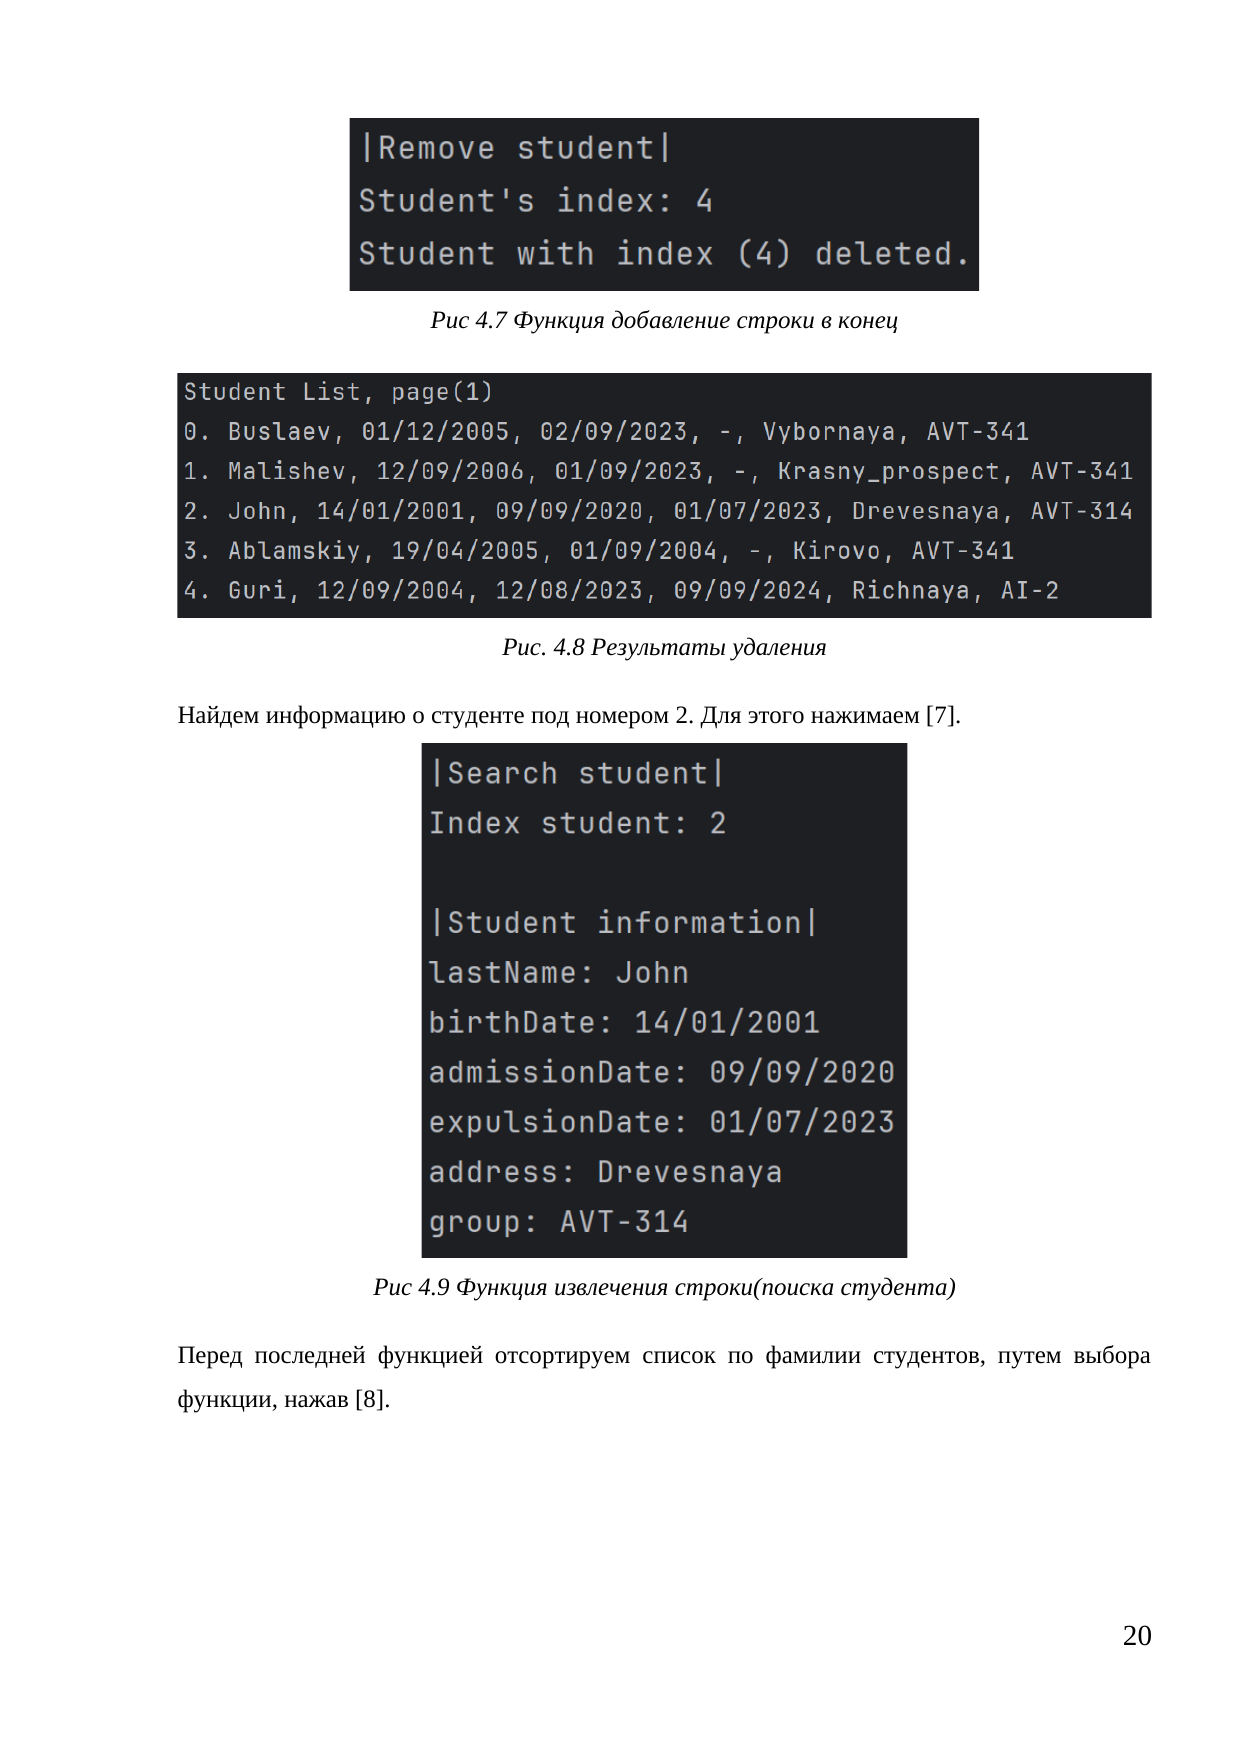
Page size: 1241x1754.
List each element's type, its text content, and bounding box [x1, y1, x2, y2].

text Рис. 4.8 Результаты удаления [177, 632, 1152, 661]
text Перед последней функцией отсортируем список по фамилии студентов, путем выбора функции, нажав [8]. [177, 1341, 1152, 1412]
picture [349, 118, 980, 291]
text Найдем информацию о студенте под номером 2. Для этого нажимаем [7]. [177, 700, 1152, 729]
picture [421, 743, 908, 1258]
picture [177, 373, 1152, 618]
text Рис 4.9 Функция извлечения строки(поиска студента) [177, 1272, 1152, 1301]
text Рис 4.7 Функция добавление строки в конец [177, 305, 1152, 334]
